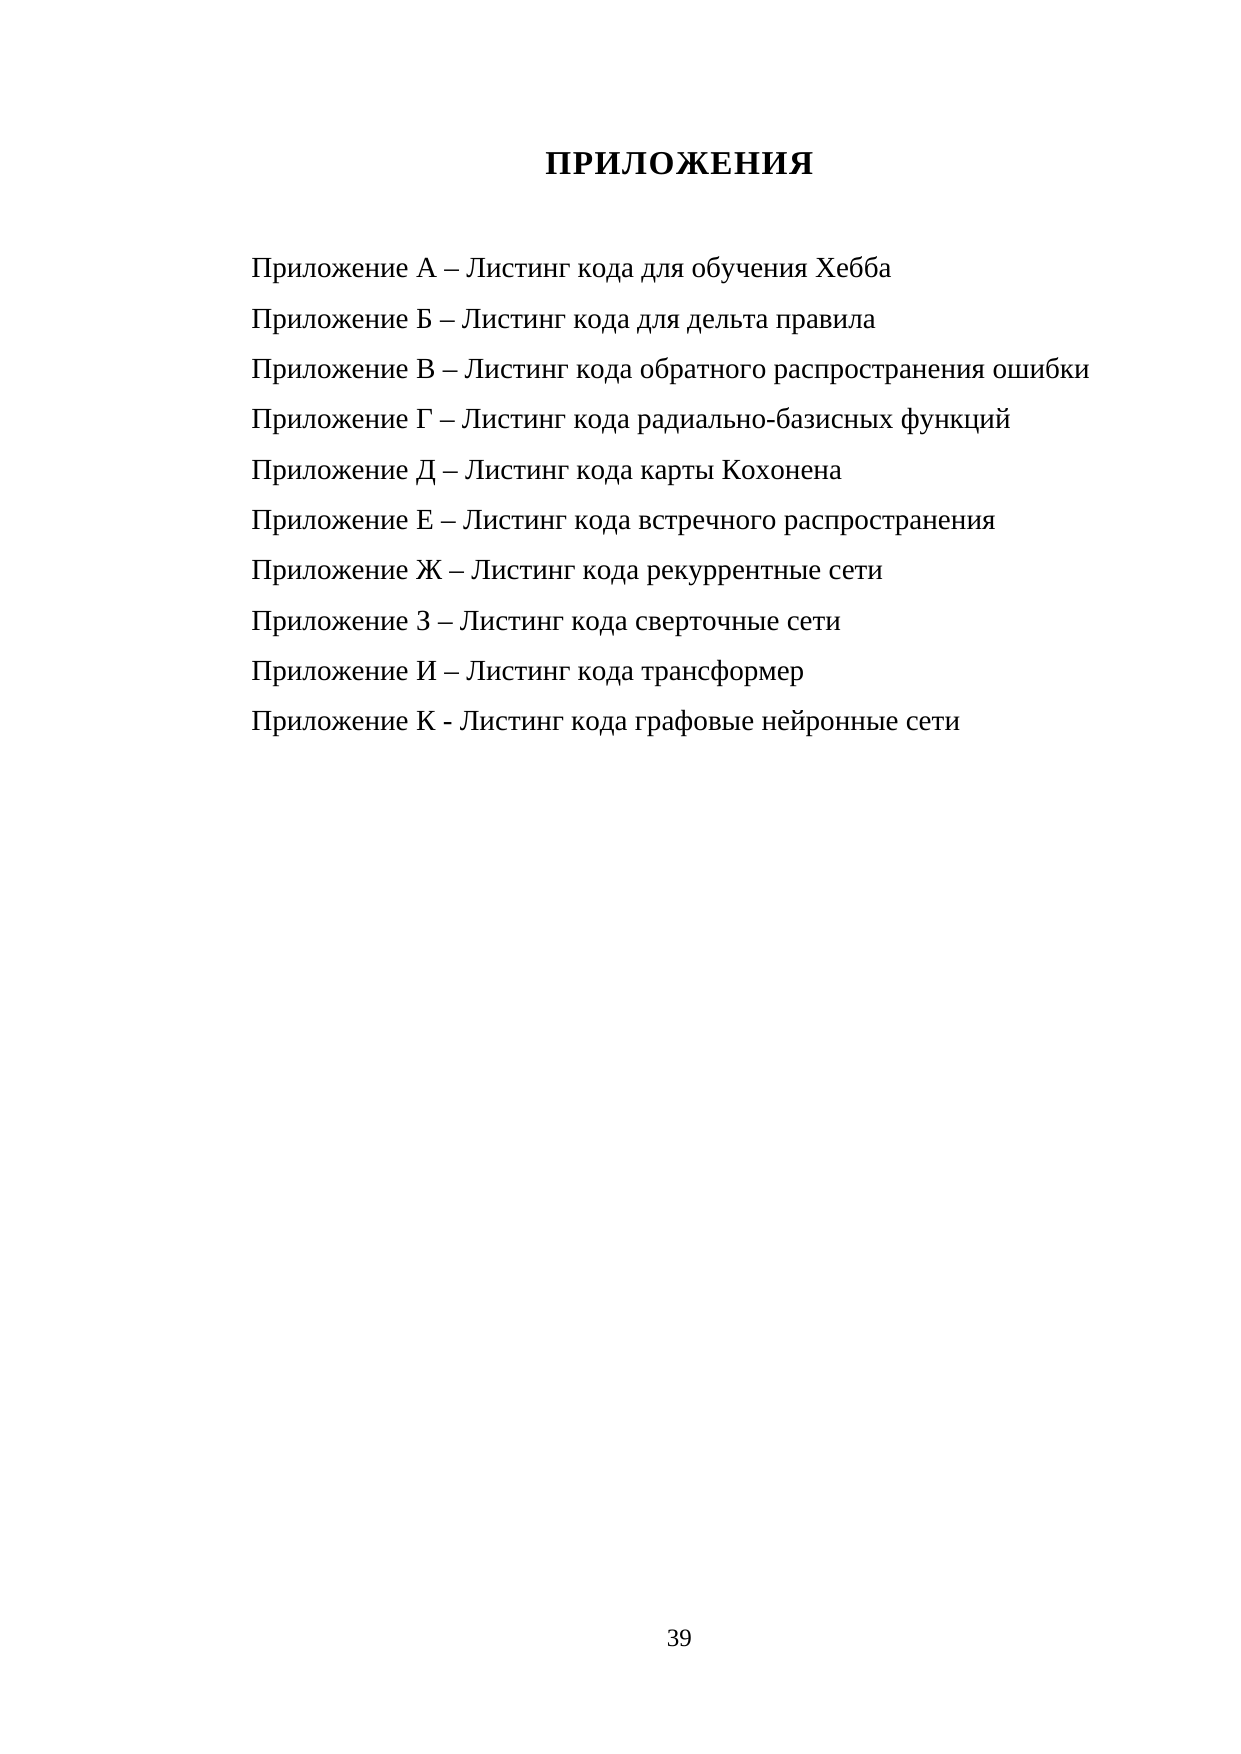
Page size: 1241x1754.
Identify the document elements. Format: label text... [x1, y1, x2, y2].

text Приложение E – Листинг кода встречного распространения [177, 502, 1181, 536]
text Приложение К - Листинг кода графовые нейронные сети [177, 703, 1181, 737]
text ПРИЛОЖЕНИЯ [177, 143, 1181, 181]
text Приложение Ж – Листинг кода рекуррентные сети [177, 552, 1181, 586]
text Приложение Г – Листинг кода радиально-базисных функций [177, 402, 1181, 435]
text Приложение А – Листинг кода для обучения Хебба [177, 251, 1181, 284]
text Приложение В – Листинг кода обратного распространения ошибки [177, 351, 1181, 385]
text Приложение Б – Листинг кода для дельта правила [177, 301, 1181, 334]
text Приложение З – Листинг кода сверточные сети [177, 603, 1181, 636]
text Приложение Д – Листинг кода карты Кохонена [177, 452, 1181, 485]
text Приложение И – Листинг кода трансформер [177, 653, 1181, 687]
